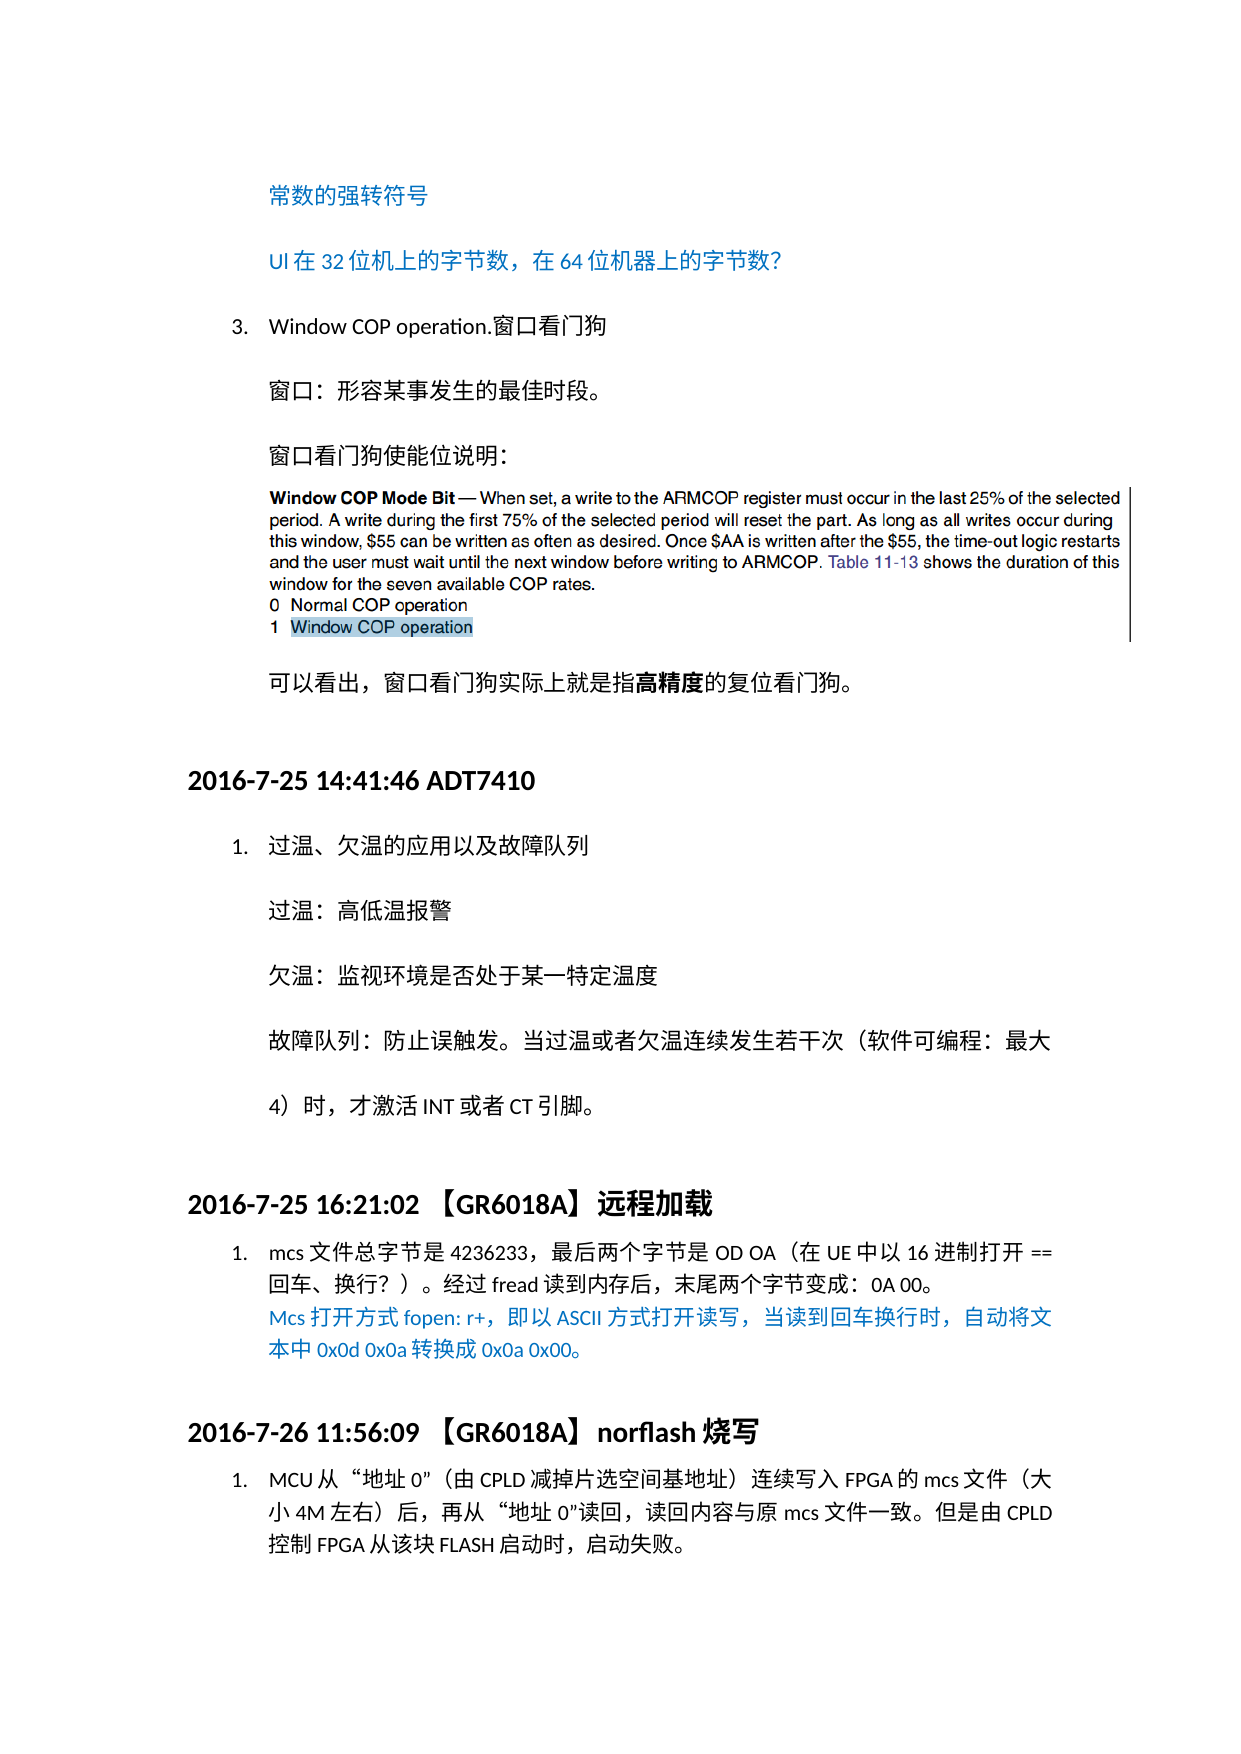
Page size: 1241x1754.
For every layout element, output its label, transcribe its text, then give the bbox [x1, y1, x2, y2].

list mcs文件总字节是4236233，最后两个字节是OD OA（在UE中以16进制打开 == 回车、换行？）。经过fread读到内存后，末尾两个字节变成：0A 00。 [231, 1234, 1053, 1299]
list 窗口看门狗使能位说明： [269, 422, 1053, 487]
text 2016-7-25 16:21:02 【GR6018A】远程加载 [187, 1169, 1053, 1234]
list Mcs打开方式fopen: r+，即以ASCII方式打开读写，当读到回车换行时，自动将文本中0x0d 0x0a转换成0x0a 0x00。 [269, 1299, 1053, 1364]
picture [268, 487, 1134, 642]
list Ul在32位机上的字节数，在64位机器上的字节数？ [269, 227, 1053, 292]
text 2016-7-26 11:56:09 【GR6018A】norflash烧写 [187, 1397, 1053, 1462]
list 欠温：监视环境是否处于某一特定温度 [269, 942, 1053, 1007]
list 过温、欠温的应用以及故障队列 [231, 812, 1053, 877]
text 2016-7-25 14:41:46 ADT7410 [187, 747, 1053, 812]
list 可以看出，窗口看门狗实际上就是指高精度的复位看门狗。 [269, 649, 1053, 714]
list 常数的强转符号 [269, 162, 1053, 227]
list MCU从“地址0”（由CPLD减掉片选空间基地址）连续写入FPGA的mcs文件（大小4M左右）后，再从“地址0”读回，读回内容与原mcs文件一致。但是由CPLD控制FPGA从该块FLASH启动时，启动失败。 [231, 1462, 1053, 1559]
list 窗口：形容某事发生的最佳时段。 [269, 357, 1053, 422]
list 故障队列：防止误触发。当过温或者欠温连续发生若干次（软件可编程：最大4）时，才激活INT或者CT引脚。 [269, 1007, 1053, 1137]
list Window COP operation.窗口看门狗 [231, 292, 1053, 357]
list 过温：高低温报警 [269, 877, 1053, 942]
